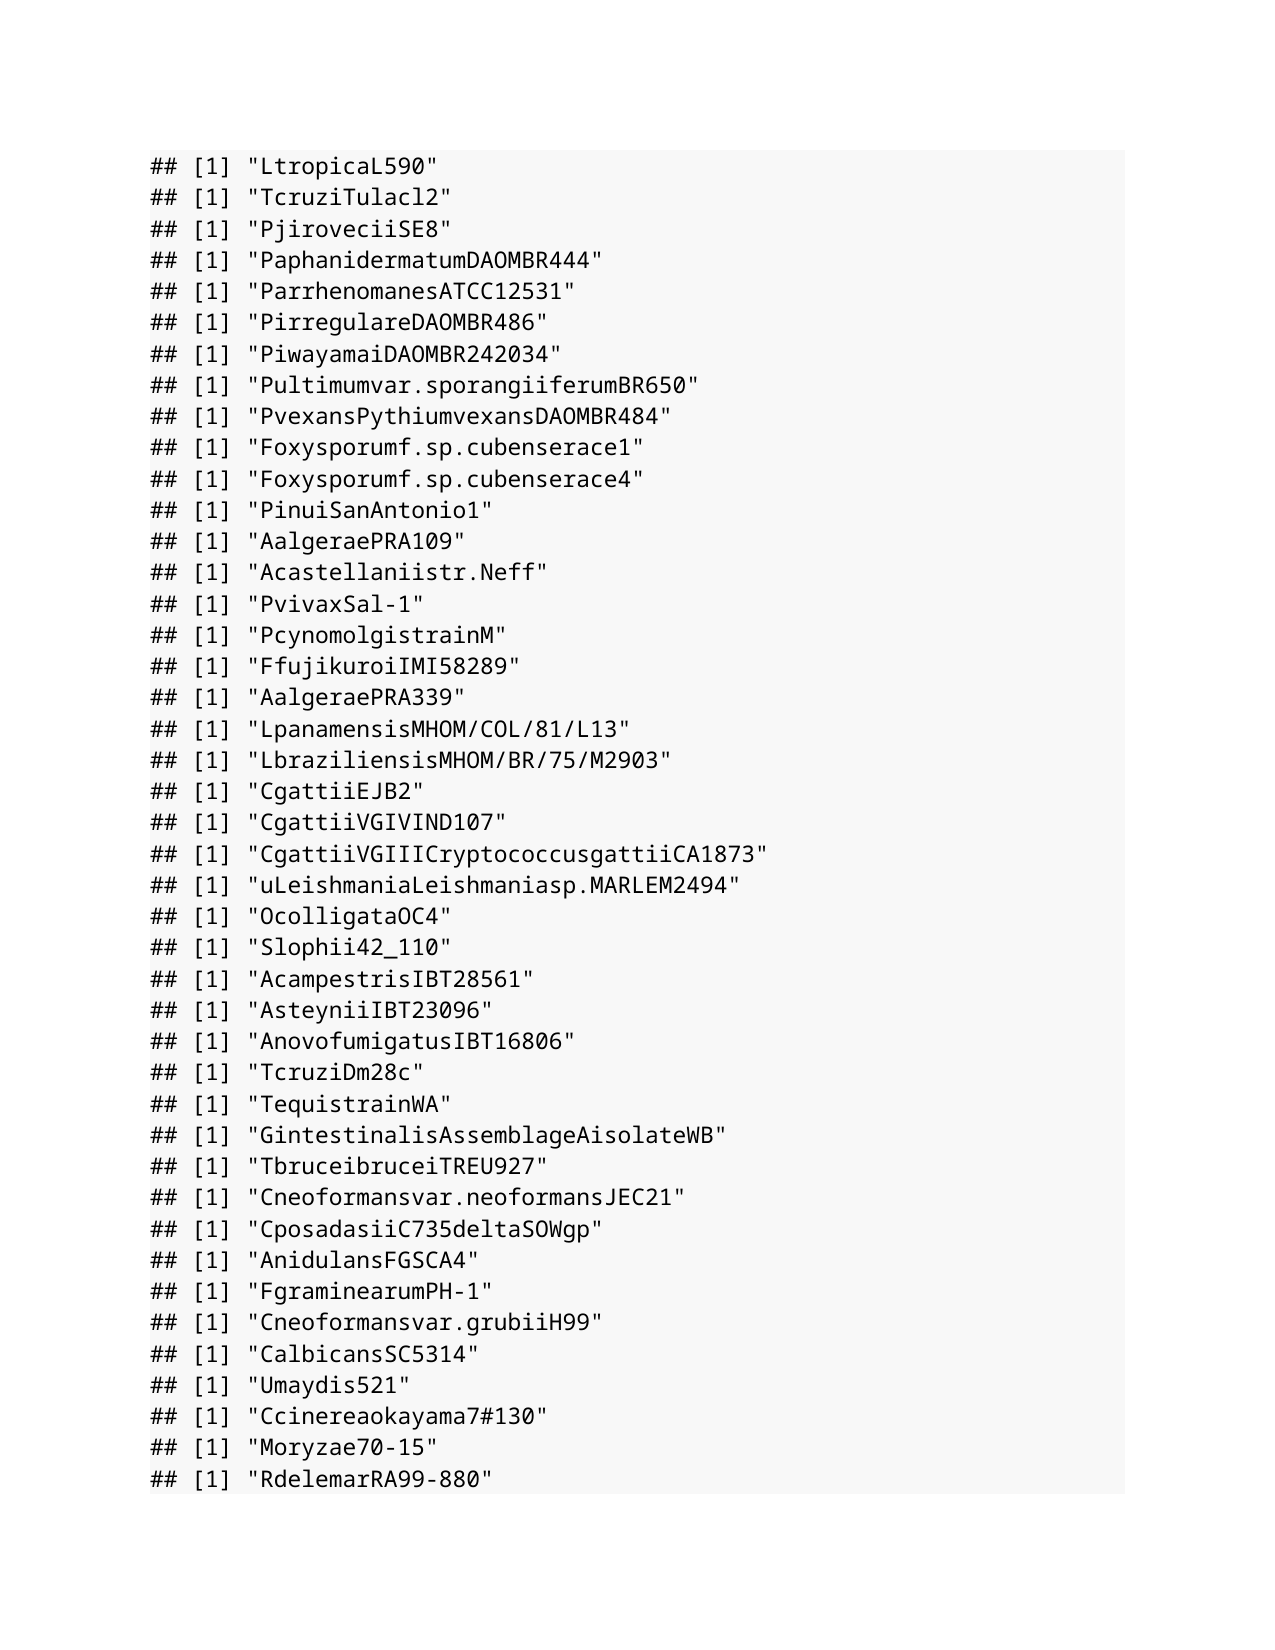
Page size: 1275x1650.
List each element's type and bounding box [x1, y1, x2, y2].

text [150, 150, 1125, 1494]
